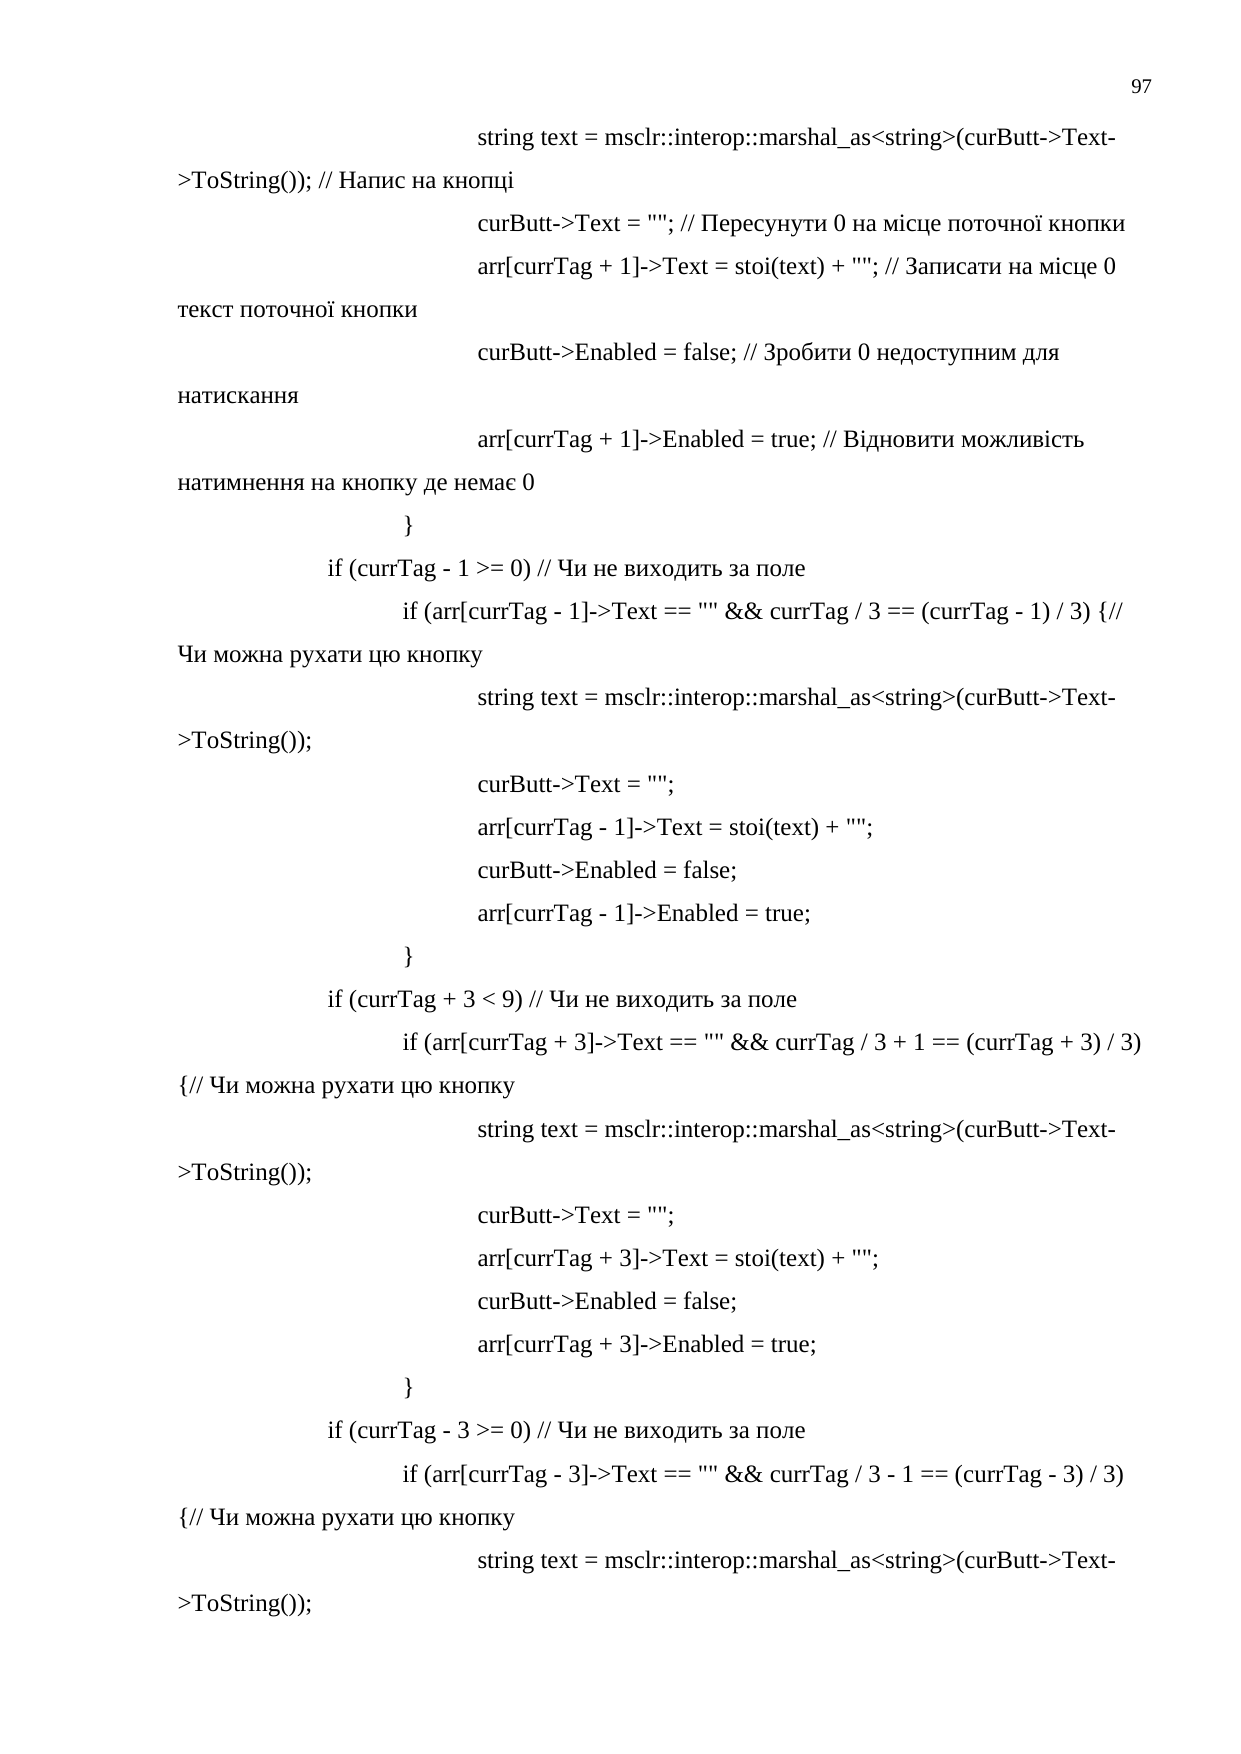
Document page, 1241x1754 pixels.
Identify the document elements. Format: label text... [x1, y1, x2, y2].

text if (currTag + 3 < 9) // Чи не виходить за поле [177, 984, 1152, 1013]
text arr[currTag + 3]->Enabled = true; [177, 1329, 1152, 1358]
text if (arr[currTag - 1]->Text == "" && currTag / 3 == (currTag - 1) / 3) {// Чи можна рухати цю кнопку [177, 596, 1152, 668]
text curButt->Enabled = false; [177, 855, 1152, 884]
text string text = msclr::interop::marshal_as<string>(curButt->Text->ToString()); [177, 1545, 1152, 1617]
text } [177, 1372, 1152, 1401]
text curButt->Text = ""; [177, 1200, 1152, 1229]
text arr[currTag + 1]->Text = stoi(text) + ""; // Записати на місце 0 текст поточної кнопки [177, 251, 1152, 323]
text if (currTag - 1 >= 0) // Чи не виходить за поле [177, 553, 1152, 582]
text } [177, 510, 1152, 539]
text string text = msclr::interop::marshal_as<string>(curButt->Text->ToString()); [177, 1114, 1152, 1186]
text curButt->Text = ""; [177, 769, 1152, 797]
text } [177, 941, 1152, 970]
text arr[currTag + 1]->Enabled = true; // Відновити можливість натимнення на кнопку де немає 0 [177, 424, 1152, 496]
text curButt->Text = ""; // Пересунути 0 на місце поточної кнопки [177, 208, 1152, 237]
text string text = msclr::interop::marshal_as<string>(curButt->Text->ToString()); // Напис на кнопці [177, 122, 1152, 194]
text string text = msclr::interop::marshal_as<string>(curButt->Text->ToString()); [177, 682, 1152, 754]
text arr[currTag + 3]->Text = stoi(text) + ""; [177, 1243, 1152, 1272]
text if (currTag - 3 >= 0) // Чи не виходить за поле [177, 1416, 1152, 1444]
text curButt->Enabled = false; // Зробити 0 недоступним для натискання [177, 337, 1152, 409]
text arr[currTag - 1]->Enabled = true; [177, 898, 1152, 927]
text arr[currTag - 1]->Text = stoi(text) + ""; [177, 812, 1152, 841]
text if (arr[currTag - 3]->Text == "" && currTag / 3 - 1 == (currTag - 3) / 3) {// Чи можна рухати цю кнопку [177, 1459, 1152, 1531]
text if (arr[currTag + 3]->Text == "" && currTag / 3 + 1 == (currTag + 3) / 3) {// Чи можна рухати цю кнопку [177, 1027, 1152, 1099]
text curButt->Enabled = false; [177, 1286, 1152, 1315]
